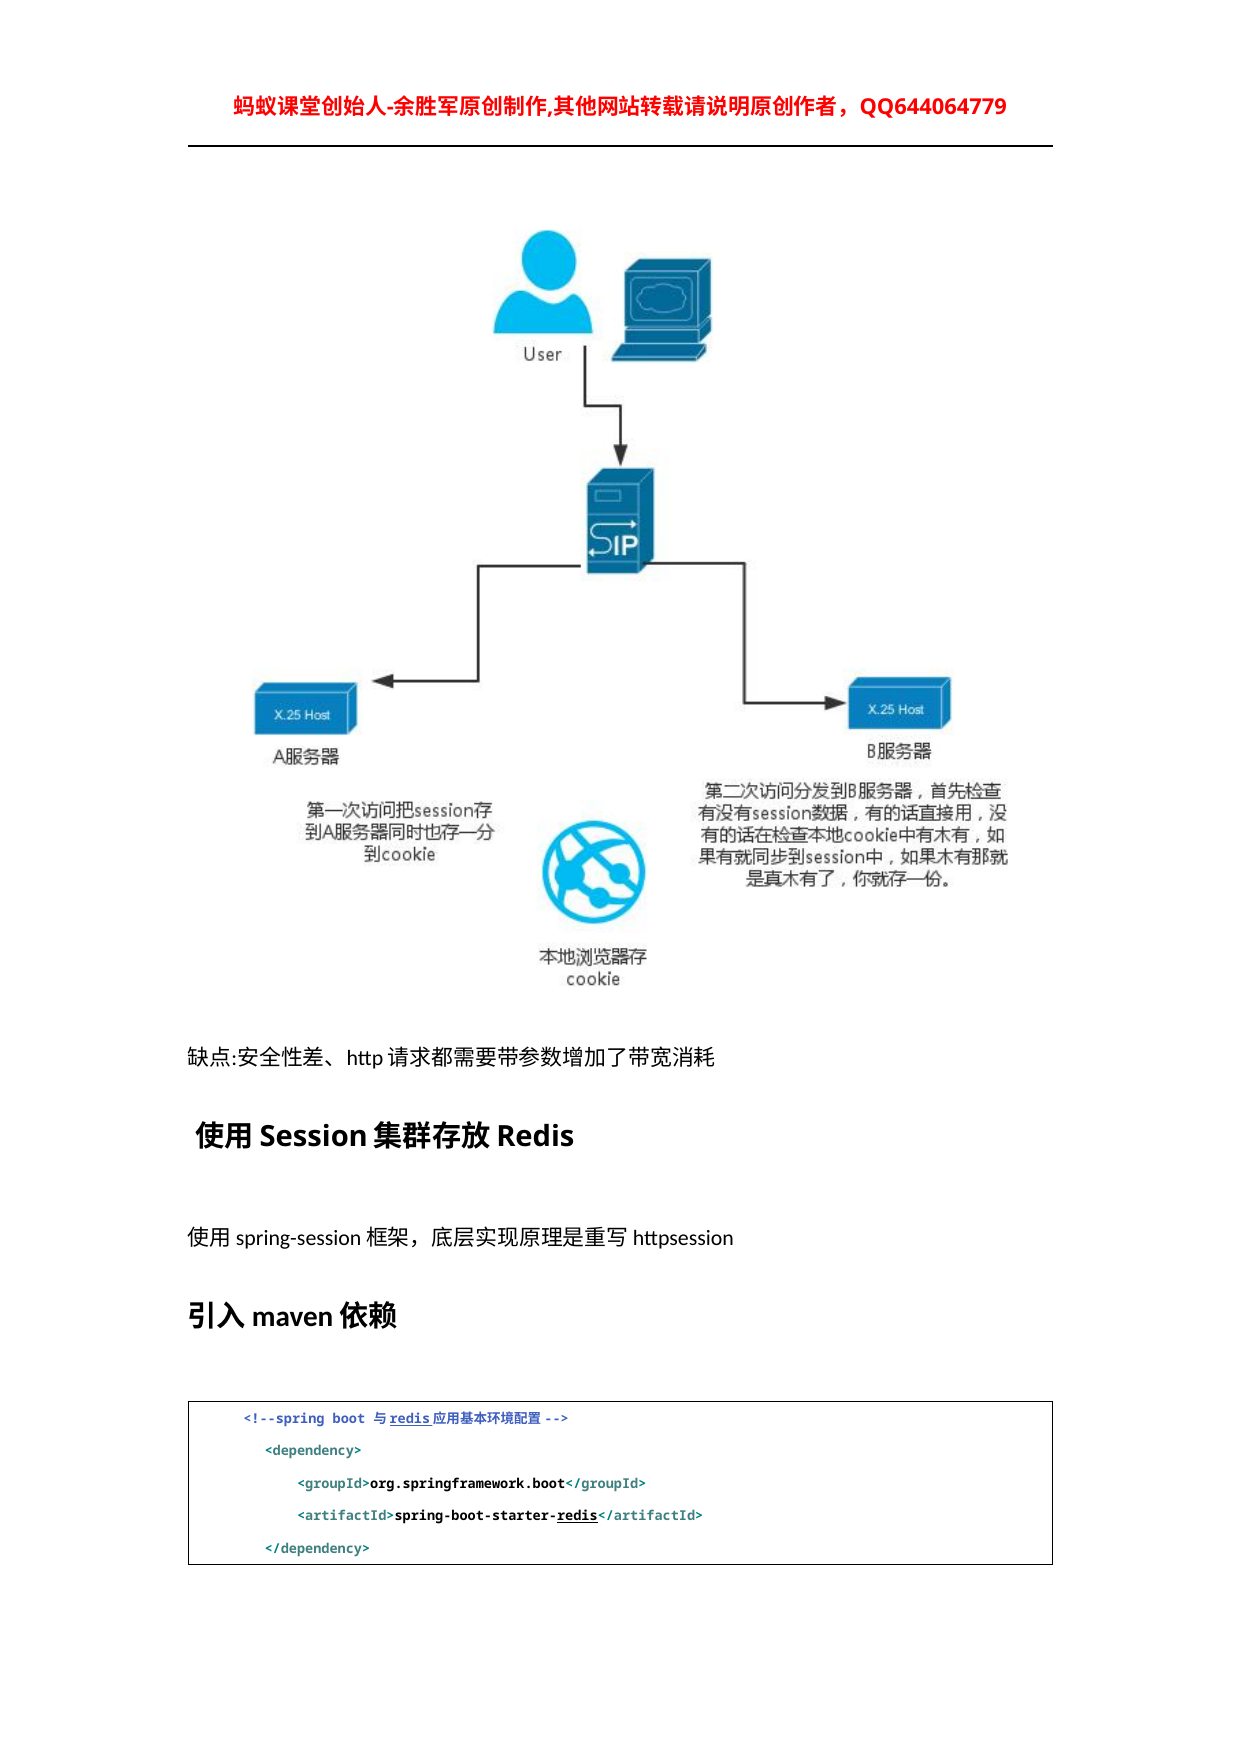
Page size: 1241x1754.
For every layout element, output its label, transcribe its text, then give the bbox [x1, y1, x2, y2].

picture [187, 166, 1053, 1036]
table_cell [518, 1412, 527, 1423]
text 使用spring-session框架，底层实现原理是重写httpsession [187, 1220, 1053, 1252]
subtitle 引入maven依赖 [187, 1282, 1053, 1347]
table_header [189, 1402, 1052, 1564]
subtitle 使用Session集群存放Redis [187, 1101, 1053, 1166]
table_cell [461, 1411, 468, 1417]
text 缺点:安全性差、http请求都需要带参数增加了带宽消耗 [187, 1039, 1053, 1072]
